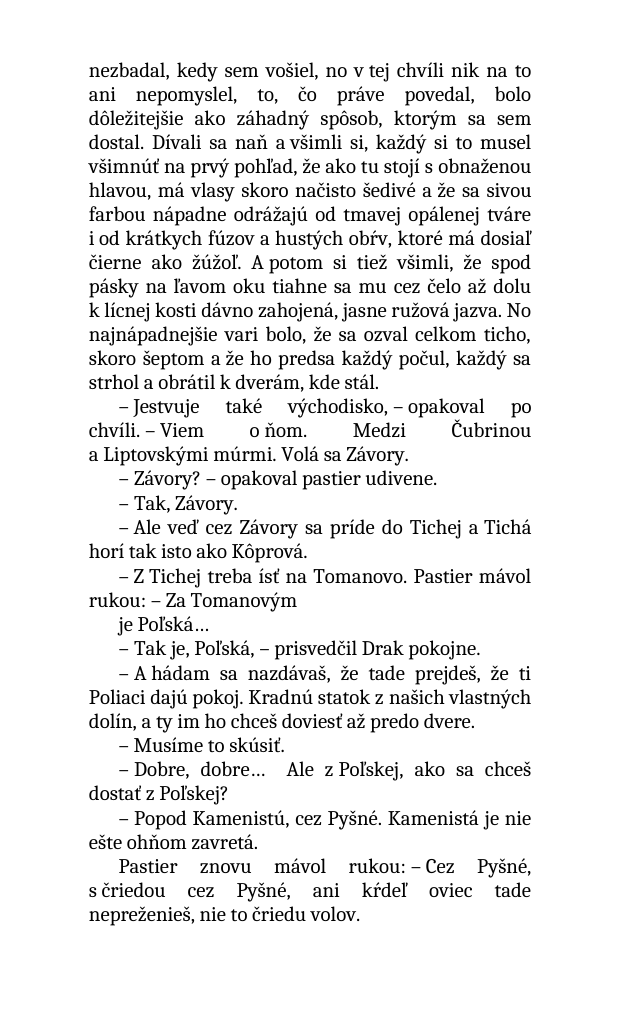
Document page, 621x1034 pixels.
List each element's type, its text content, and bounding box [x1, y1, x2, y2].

text – Tak, Závory. [89, 491, 531, 516]
text – Popod Kamenistú, cez Pyšné. Kamenistá je nie ešte ohňom zavretá. [89, 806, 531, 855]
text – Dobre, dobre… Ale z Poľskej, ako sa chceš dostať z Poľskej? [89, 757, 531, 806]
text – A hádam sa nazdávaš, že tade prejdeš, že ti Poliaci dajú pokoj. Kradnú statok z našich vlastných dolín, a ty im ho chceš doviesť až predo dvere. [89, 661, 531, 733]
text Pastier znovu mávol rukou: – Cez Pyšné, s čriedou cez Pyšné, ani kŕdeľ oviec tade nepreženieš, nie to čriedu volov. [89, 855, 531, 927]
text – Z Tichej treba ísť na Tomanovo. Pastier mávol rukou: – Za Tomanovým [89, 563, 531, 612]
text – Ale veď cez Závory sa príde do Tichej a Tichá horí tak isto ako Kôprová. [89, 516, 531, 563]
text – Závory? – opakoval pastier udivene. [89, 466, 531, 491]
text – Tak je, Poľská, – prisvedčil Drak pokojne. [89, 636, 531, 661]
text – Jestvuje také východisko, – opakoval po chvíli. – Viem o ňom. Medzi Čubrinou a Liptovskými múrmi. Volá sa Závory. [89, 394, 531, 466]
text – Musíme to skúsiť. [89, 733, 531, 757]
text je Poľská… [89, 612, 531, 636]
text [89, 59, 531, 394]
